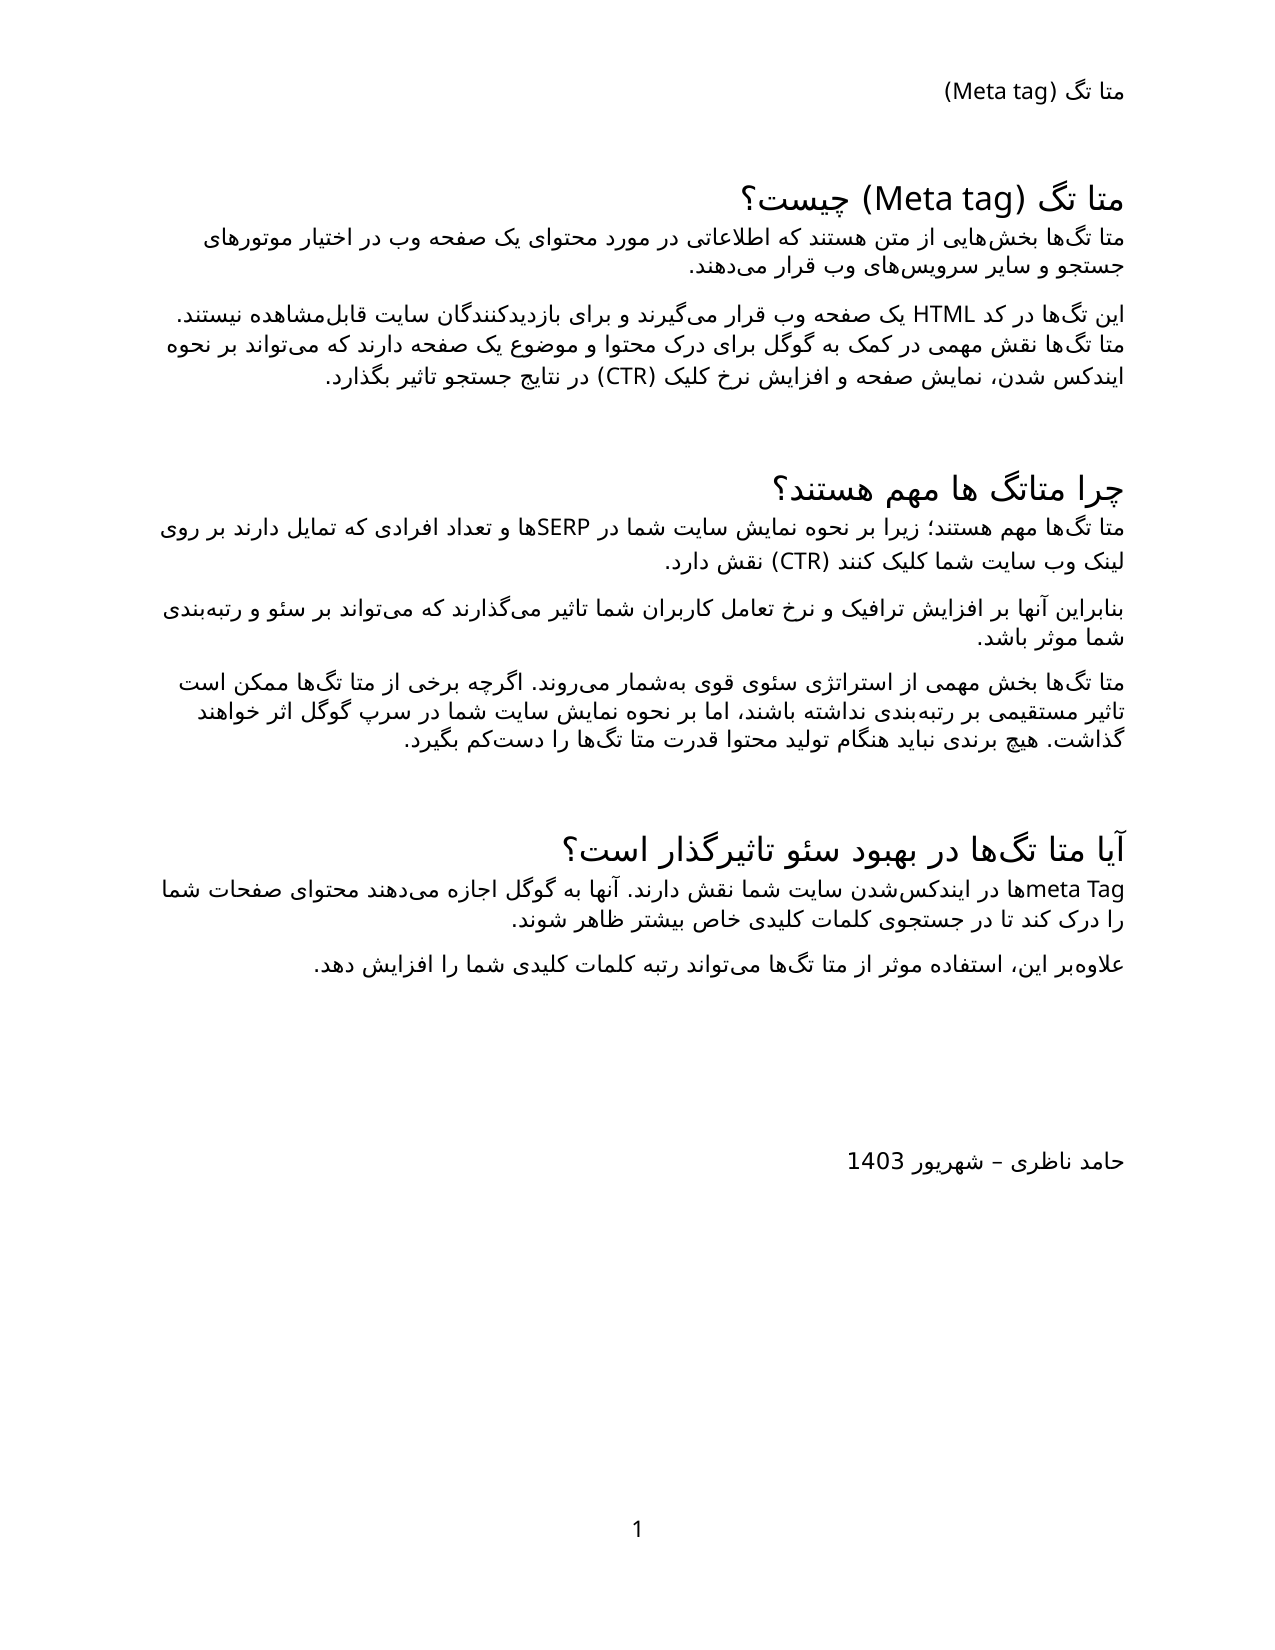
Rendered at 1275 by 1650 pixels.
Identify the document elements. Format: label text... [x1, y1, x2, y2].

text متا تگ‌ها مهم هستند؛ زیرا بر نحوه نمایش سایت شما در SERPها و تعداد افرادی که تمایل دارند بر روی لینک وب سایت شما کلیک کنند (CTR) نقش دارد. [150, 511, 1125, 576]
text بنابراین آنها بر افزایش ترافیک و نرخ تعامل کاربران شما تاثیر می‌گذارند که می‌تواند بر سئو و رتبه‌بندی شما موثر باشد. [150, 595, 1125, 650]
subtitle متا تگ (Meta tag) چیست؟ [150, 175, 1125, 220]
text حامد ناظری – شهریور 1403 [150, 1148, 1125, 1175]
subtitle چرا متاتگ ‌ها مهم هستند؟ [150, 469, 1125, 508]
text meta Tag‌ها در ایندکس‌شدن سایت شما نقش دارند. آنها به گوگل اجازه می‌دهند محتوای صفحات شما را درک کند تا در جستجوی کلمات کلیدی خاص بیشتر ظاهر شوند. [150, 873, 1125, 933]
text متا تگ‌ها بخش‌هایی از متن هستند که اطلاعاتی در مورد محتوای یک صفحه وب در اختیار موتورهای جستجو و سایر سرویس‌های وب قرار می‌دهند. [150, 224, 1125, 279]
text علاوه‌بر این، استفاده موثر از متا تگ‌ها می‌تواند رتبه کلمات کلیدی شما را افزایش دهد. [150, 951, 1125, 978]
text این تگ‌ها در کد HTML یک صفحه وب قرار می‌گیرند و برای بازدیدکنندگان سایت قابل‌مشاهده نیستند. متا تگ‌ها نقش مهمی در کمک به گوگل برای درک محتوا و موضوع یک صفحه دارند که می‌تواند بر نحوه ایندکس شدن، نمایش صفحه و افزایش نرخ کلیک (CTR) در نتایج جستجو تاثیر بگذارد. [150, 298, 1125, 391]
subtitle آیا متا تگ‌ها در بهبود سئو تاثیرگذار است؟ [150, 831, 1125, 870]
text متا تگ‌ها بخش مهمی از استراتژی سئوی قوی به‌شمار می‌روند. اگرچه برخی از متا تگ‌ها ممکن است تاثیر مستقیمی بر رتبه‌بندی نداشته باشند، اما بر نحوه نمایش سایت شما در سرپ گوگل اثر خواهند گذاشت. هیچ برندی نباید هنگام تولید محتوا قدرت متا تگ‌ها را دست‌کم بگیرد. [150, 669, 1125, 753]
